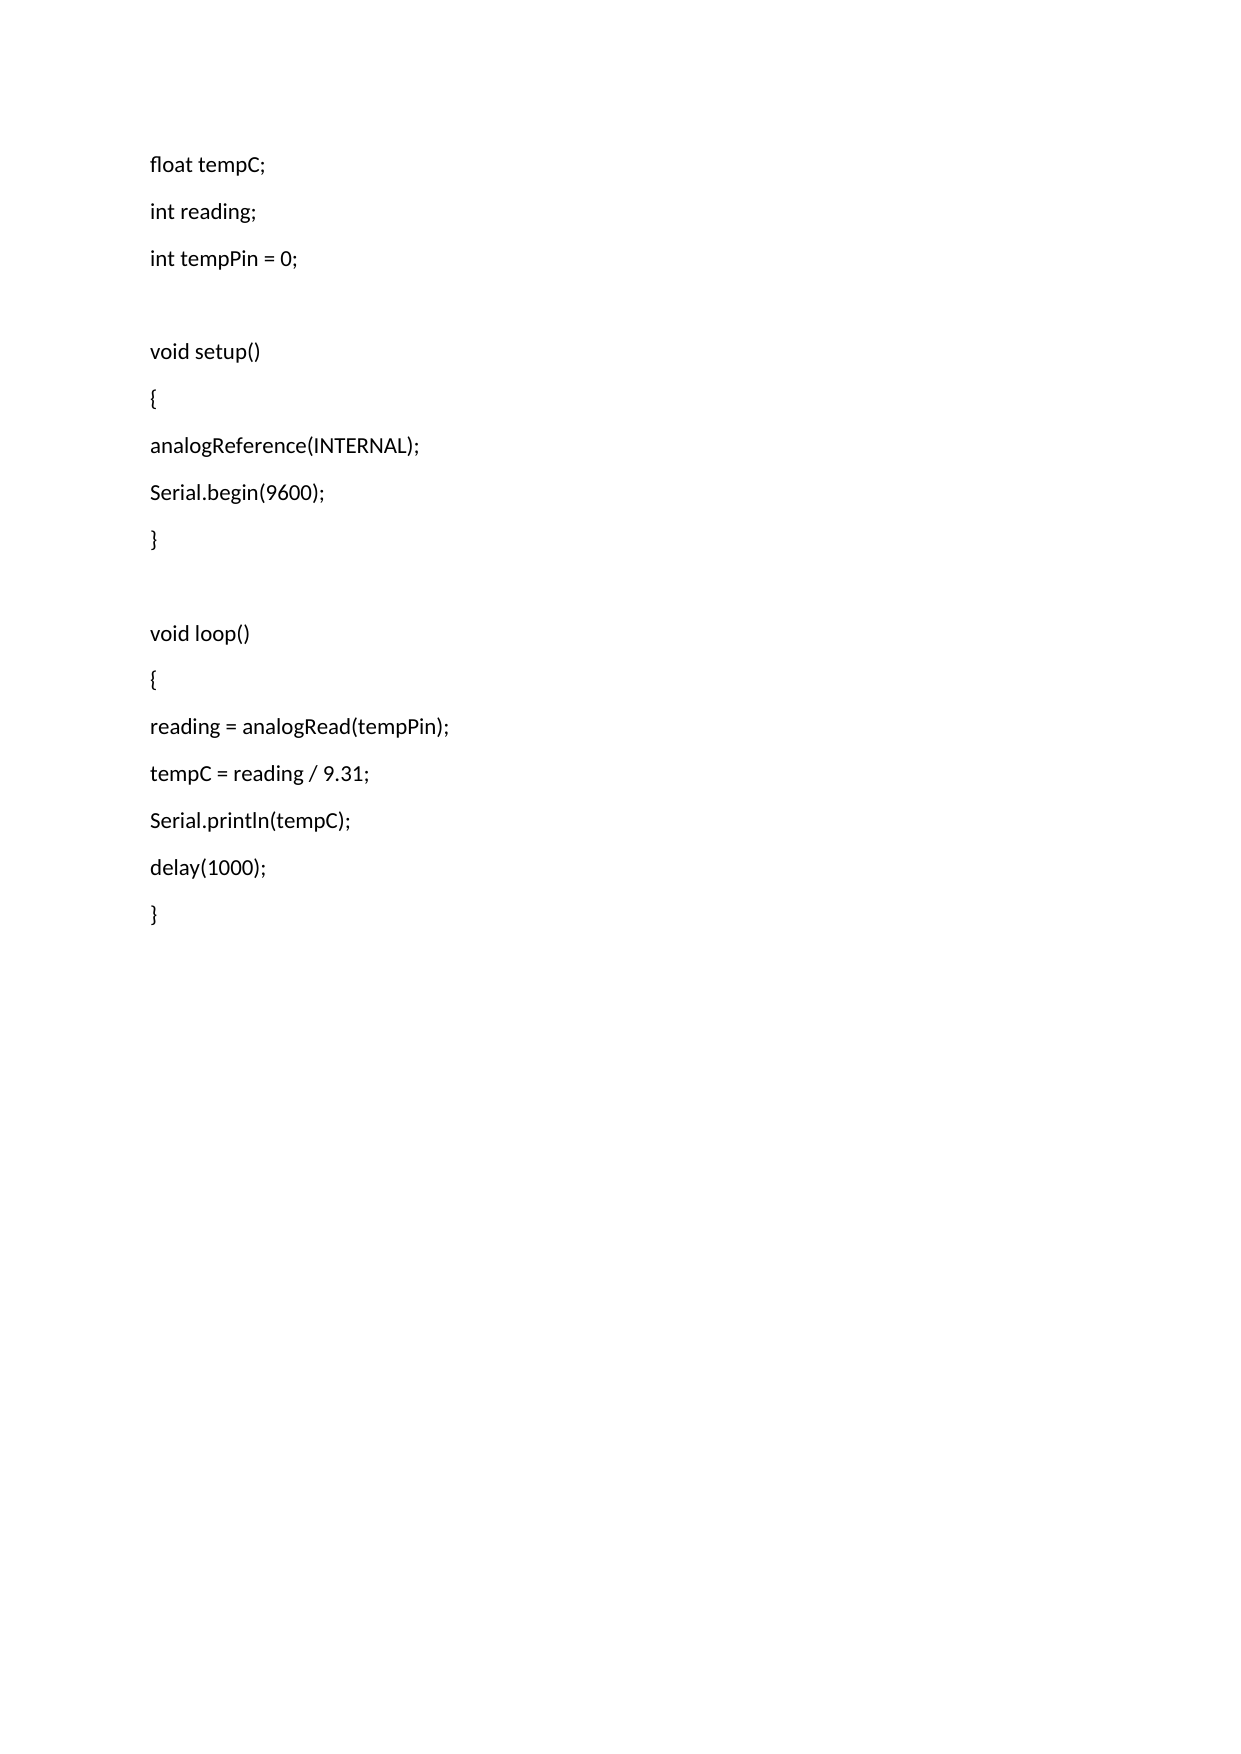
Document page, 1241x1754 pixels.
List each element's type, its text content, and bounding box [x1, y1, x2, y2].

text reading = analogRead(tempPin); [150, 712, 1090, 741]
text void setup() [150, 337, 1090, 366]
text float tempC; [150, 150, 1090, 178]
text } [150, 900, 1090, 928]
text { [150, 666, 1090, 694]
text { [150, 384, 1090, 412]
text tempC = reading / 9.31; [150, 759, 1090, 787]
text analogReference(INTERNAL); [150, 431, 1090, 459]
text int tempPin = 0; [150, 244, 1090, 272]
text void loop() [150, 619, 1090, 647]
text Serial.println(tempC); [150, 806, 1090, 834]
text int reading; [150, 197, 1090, 225]
text delay(1000); [150, 853, 1090, 881]
text } [150, 525, 1090, 553]
text Serial.begin(9600); [150, 478, 1090, 506]
